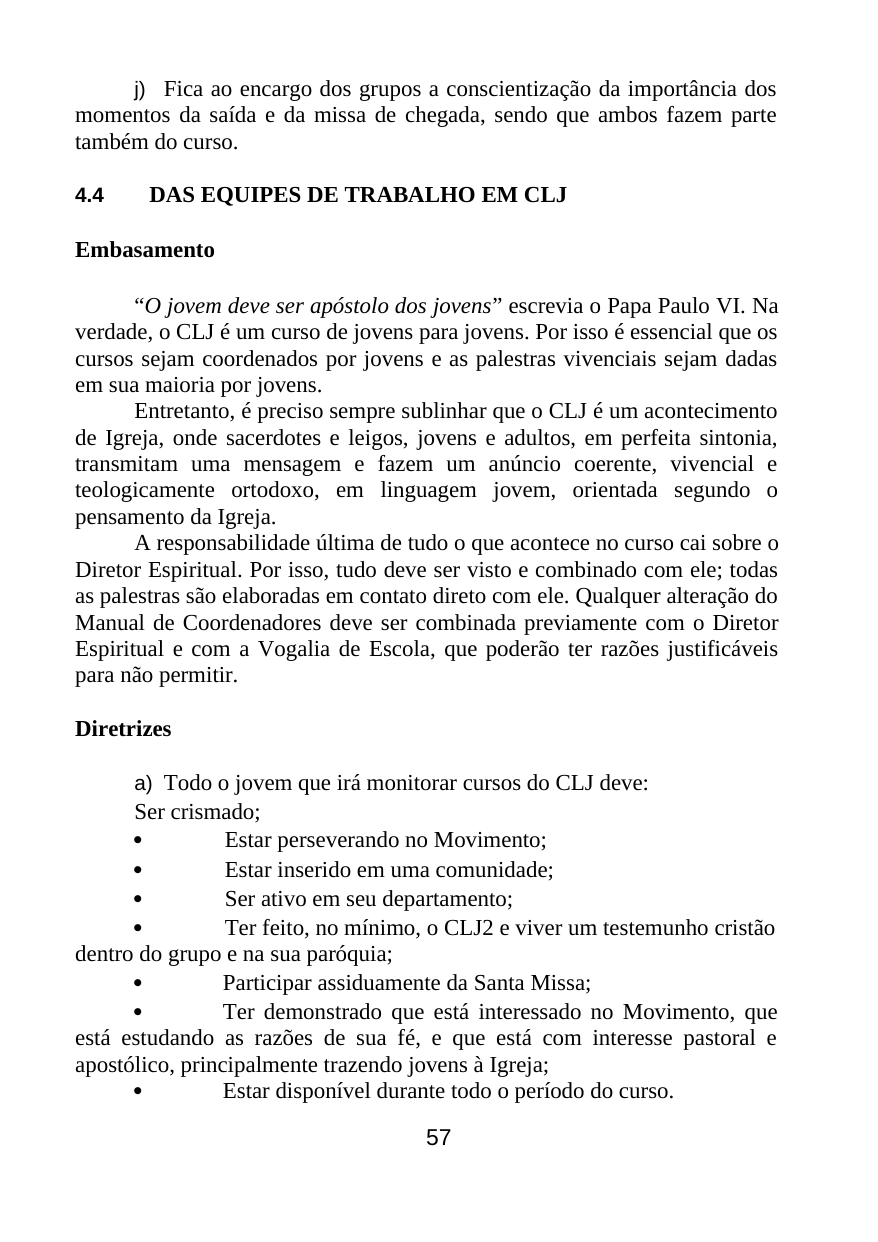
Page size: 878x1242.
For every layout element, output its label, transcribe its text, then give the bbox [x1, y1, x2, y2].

text Embasamento [75, 236, 802, 263]
text Ser crismado; [134, 798, 802, 824]
list Todo o jovem que irá monitorar cursos do CLJ deve: [75, 769, 802, 795]
list Fica ao encargo dos grupos a conscientização da importância dos momentos da saída e da missa de chegada, sendo que ambos fazem parte também do curso. [75, 75, 778, 154]
text Entretanto, é preciso sempre sublinhar que o CLJ é um acontecimento de Igreja, onde sacerdotes e leigos, jovens e adultos, em perfeita sintonia, transmitam uma mensagem e fazem um anúncio coerente, vivencial e teologicamente ortodoxo, em linguagem jovem, orientada segundo o pensamento da Igreja. [75, 397, 779, 529]
list Ter demonstrado que está interessado no Movimento, que está estudando as razões de sua fé, e que está com interesse pastoral e apostólico, principalmente trazendo jovens à Igreja; [75, 998, 779, 1077]
text “O jovem deve ser apóstolo dos jovens” escrevia o Papa Paulo VI. Na verdade, o CLJ é um curso de jovens para jovens. Por isso é essencial que os cursos sejam coordenados por jovens e as palestras vivenciais sejam dadas em sua maioria por jovens. [75, 292, 779, 397]
list Estar perseverando no Movimento; [75, 827, 802, 853]
list Estar inserido em uma comunidade; [75, 856, 802, 882]
text Diretrizes [75, 715, 802, 741]
text A responsabilidade última de tudo o que acontece no curso cai sobre o Diretor Espiritual. Por isso, tudo deve ser visto e combinado com ele; todas as palestras são elaboradas em contato direto com ele. Qualquer alteração do Manual de Coordenadores deve ser combinada previamente com o Diretor Espiritual e com a Vogalia de Escola, que poderão ter razões justificáveis para não permitir. [75, 529, 779, 688]
subtitle DAS EQUIPES DE TRABALHO EM CLJ [75, 181, 798, 207]
list Ser ativo em seu departamento; [75, 884, 802, 911]
list Ter feito, no mínimo, o CLJ2 e viver um testemunho cristão dentro do grupo e na sua paróquia; [75, 914, 779, 966]
list Participar assiduamente da Santa Missa; [75, 968, 802, 995]
list Estar disponível durante todo o período do curso. [75, 1077, 802, 1103]
